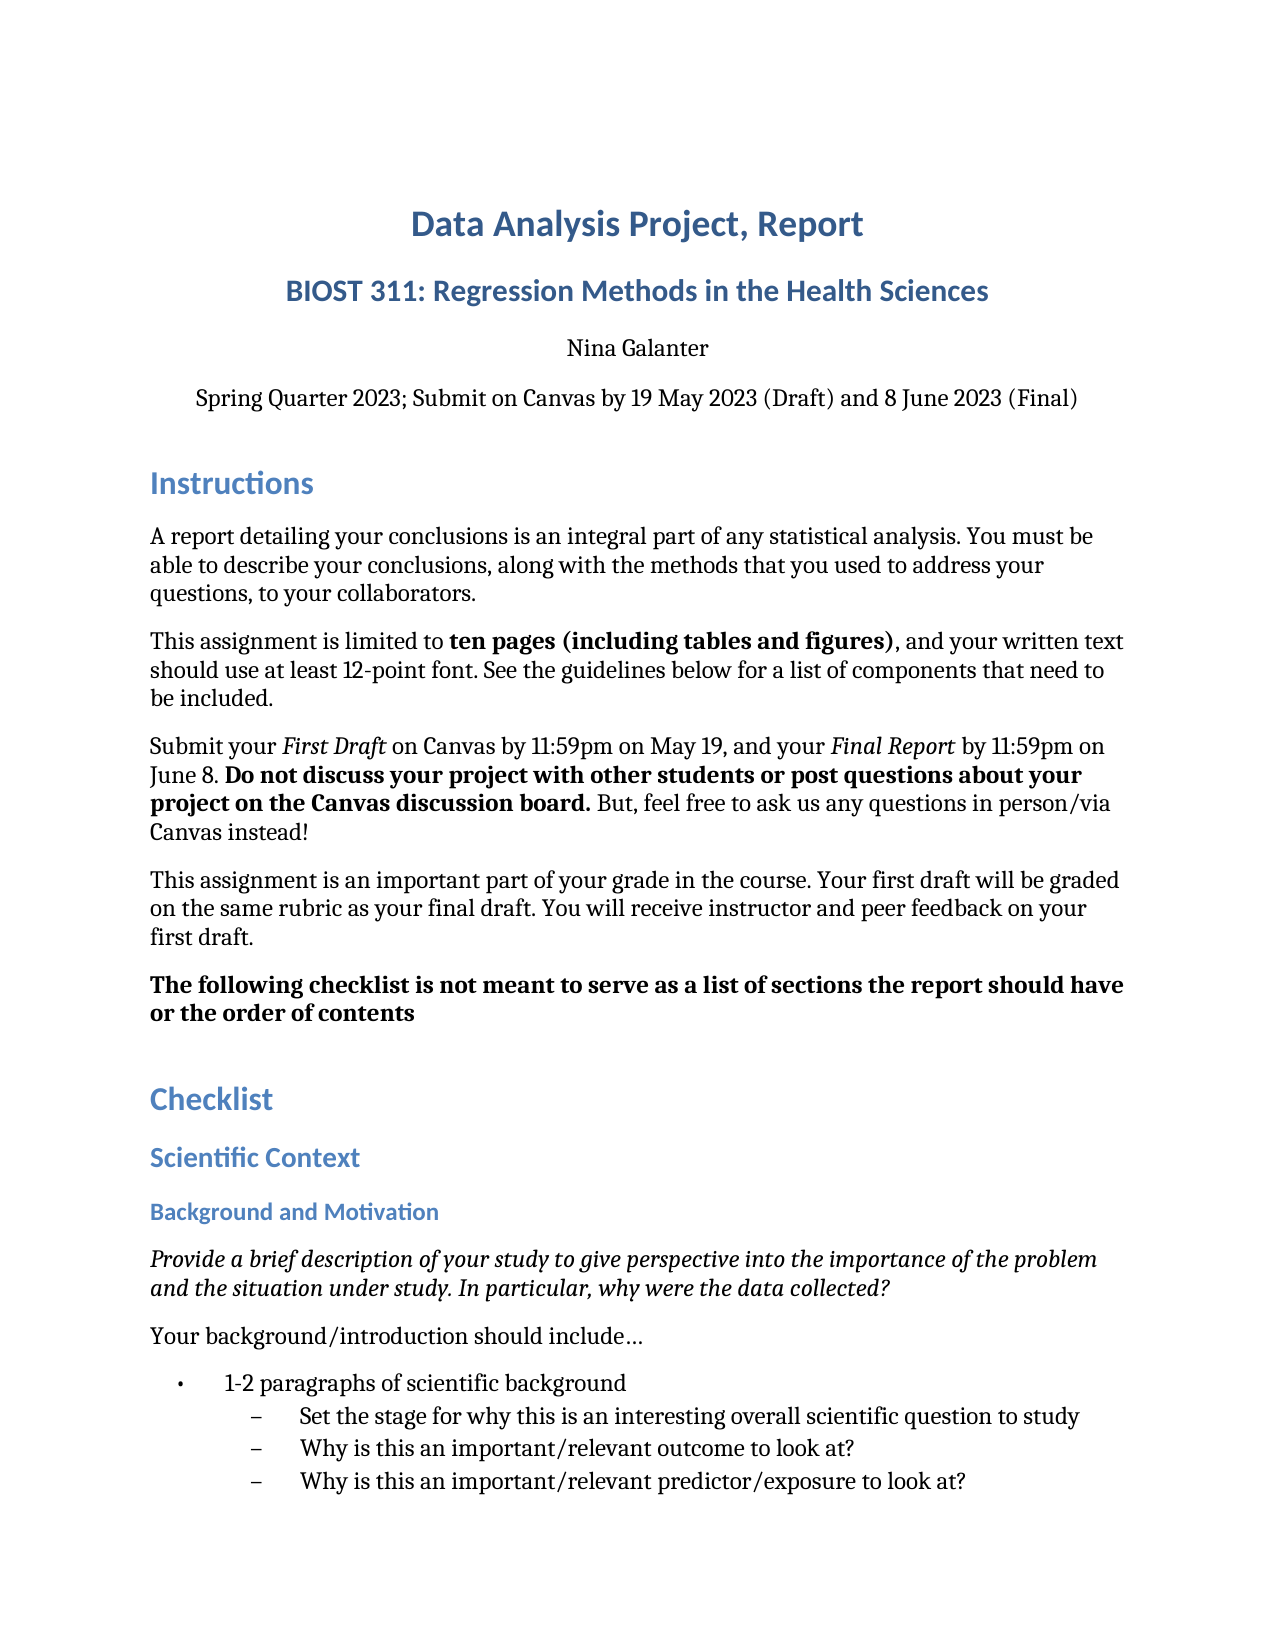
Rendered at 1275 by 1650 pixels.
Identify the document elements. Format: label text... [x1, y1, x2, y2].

list Why is this an important/relevant outcome to look at? [250, 1434, 1125, 1463]
text The following checklist is not meant to serve as a list of sections the report should have or the order of contents [150, 971, 1125, 1028]
list Set the stage for why this is an interesting overall scientific question to study [250, 1402, 1125, 1430]
list 1-2 paragraphs of scientific background [175, 1369, 1125, 1398]
text Nina Galanter [150, 334, 1125, 363]
text A report detailing your conclusions is an integral part of any statistical analysis. You must be able to describe your conclusions, along with the methods that you used to address your questions, to your collaborators. [150, 522, 1125, 608]
text Submit your First Draft on Canvas by 11:59pm on May 19, and your Final Report by 11:59pm on June 8. Do not discuss your project with other students or post questions about your project on the Canvas discussion board. But, feel free to ask us any questions in person/via Canvas instead! [150, 732, 1125, 847]
text This assignment is an important part of your grade in the course. Your first draft will be graded on the same rubric as your final draft. You will receive instructor and peer feedback on your first draft. [150, 866, 1125, 952]
subtitle Checklist [150, 1078, 1125, 1119]
text This assignment is limited to ten pages (including tables and figures), and your written text should use at least 12-point font. See the guidelines below for a list of components that need to be included. [150, 627, 1125, 713]
text Spring Quarter 2023; Submit on Canvas by 19 May 2023 (Draft) and 8 June 2023 (Final) [150, 383, 1125, 412]
text Provide a brief description of your study to give perspective into the importance of the problem and the situation under study. In particular, why were the data collected? [150, 1245, 1125, 1303]
subtitle Instructions [150, 462, 1125, 503]
list Why is this an important/relevant predictor/exposure to look at? [250, 1467, 1125, 1495]
title Data Analysis Project, Report [150, 200, 1125, 246]
subtitle BIOST 311: Regression Methods in the Health Sciences [150, 271, 1125, 309]
subtitle Scientific Context [150, 1139, 1125, 1175]
subtitle Background and Motivation [150, 1196, 1125, 1227]
text Your background/introduction should include… [150, 1322, 1125, 1350]
